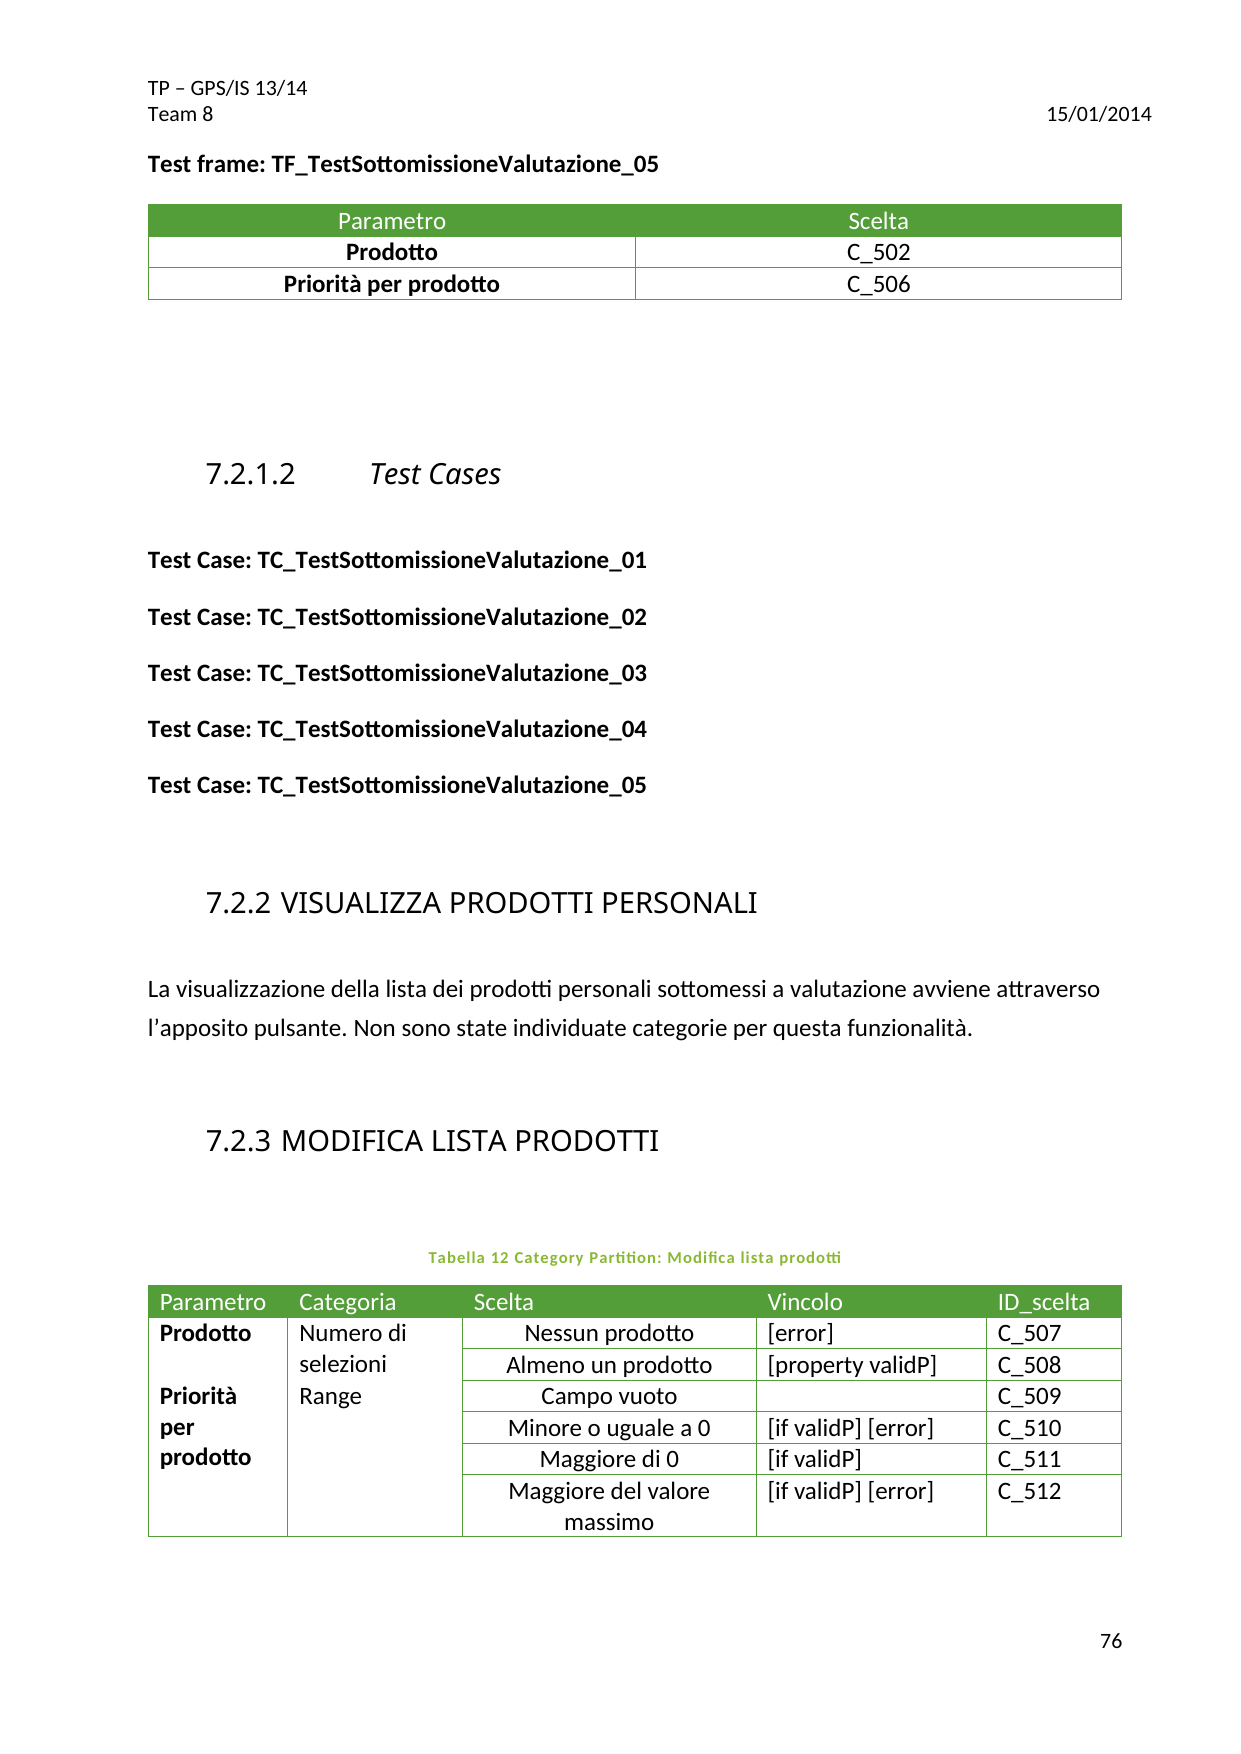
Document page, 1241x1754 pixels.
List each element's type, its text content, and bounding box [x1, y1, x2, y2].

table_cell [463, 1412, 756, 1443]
text Test frame: TF_TestSottomissioneValutazione_05 [148, 148, 1122, 178]
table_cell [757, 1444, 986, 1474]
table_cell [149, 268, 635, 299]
subtitle Test Cases [205, 453, 1122, 493]
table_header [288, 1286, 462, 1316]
text Test Case: TC_TestSottomissioneValutazione_04 [148, 713, 1122, 744]
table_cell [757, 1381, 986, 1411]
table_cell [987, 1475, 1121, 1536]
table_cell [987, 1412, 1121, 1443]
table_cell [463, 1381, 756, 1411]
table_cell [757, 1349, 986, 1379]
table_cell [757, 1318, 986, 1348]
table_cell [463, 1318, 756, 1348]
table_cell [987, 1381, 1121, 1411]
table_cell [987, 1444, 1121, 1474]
text Test Case: TC_TestSottomissioneValutazione_03 [148, 657, 1122, 687]
text Test Case: TC_TestSottomissioneValutazione_01 [148, 544, 1122, 575]
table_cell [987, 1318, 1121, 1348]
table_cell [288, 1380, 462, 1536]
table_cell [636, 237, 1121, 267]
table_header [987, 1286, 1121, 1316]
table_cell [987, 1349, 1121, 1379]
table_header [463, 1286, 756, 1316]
text Tabella 12 Category Partition: Modifica lista prodotti [148, 1248, 1122, 1268]
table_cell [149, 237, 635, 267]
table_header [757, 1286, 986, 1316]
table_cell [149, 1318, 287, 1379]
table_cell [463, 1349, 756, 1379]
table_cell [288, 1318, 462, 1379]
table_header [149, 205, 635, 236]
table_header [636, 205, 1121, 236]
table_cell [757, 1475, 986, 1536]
subtitle Visualizza prodotti personali [206, 882, 1122, 922]
text Test Case: TC_TestSottomissioneValutazione_02 [148, 601, 1122, 631]
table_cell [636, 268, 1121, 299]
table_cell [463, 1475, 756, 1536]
text La visualizzazione della lista dei prodotti personali sottomessi a valutazione avviene attraverso l’apposito pulsante. Non sono state individuate categorie per questa funzionalità. [148, 973, 1122, 1043]
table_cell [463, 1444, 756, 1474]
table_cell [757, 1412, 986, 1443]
subtitle Modifica lista prodotti [206, 1120, 1122, 1159]
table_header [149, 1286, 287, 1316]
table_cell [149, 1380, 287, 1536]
text Test Case: TC_TestSottomissioneValutazione_05 [148, 769, 1122, 800]
